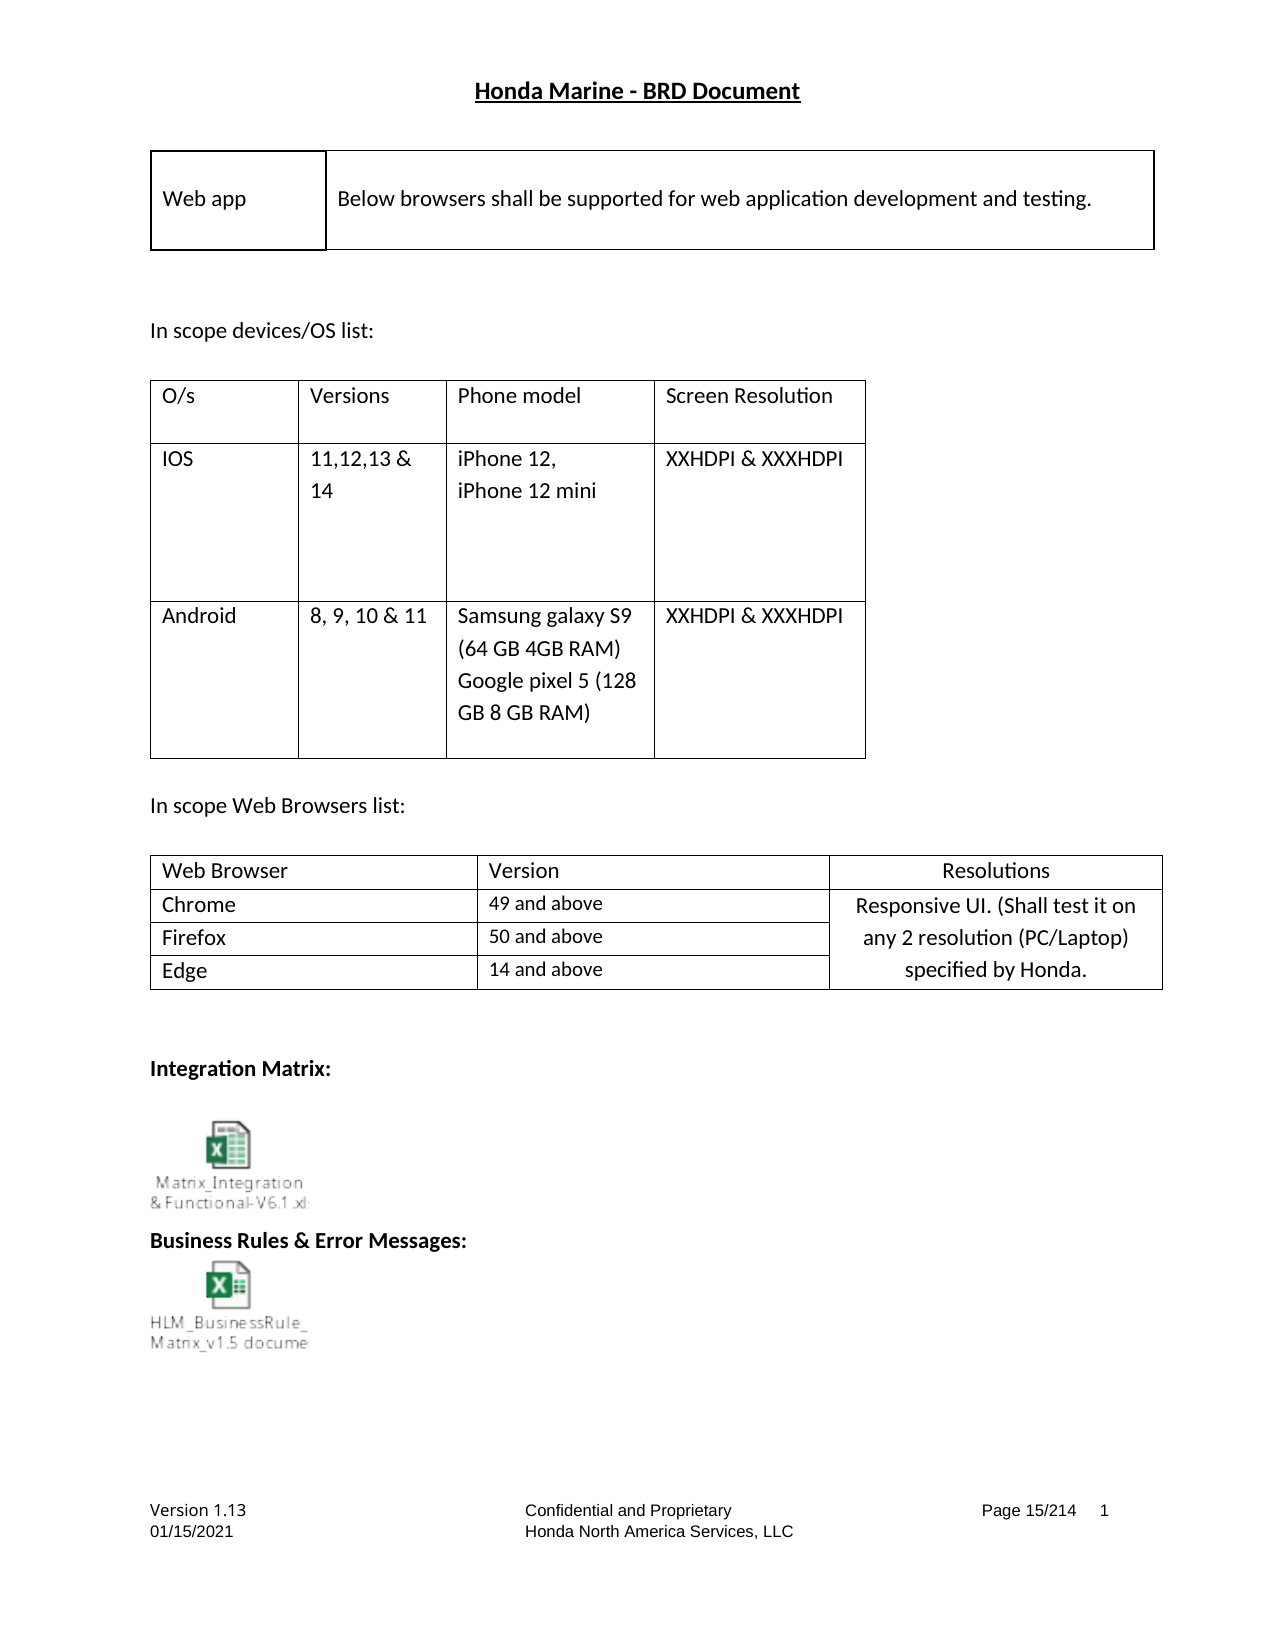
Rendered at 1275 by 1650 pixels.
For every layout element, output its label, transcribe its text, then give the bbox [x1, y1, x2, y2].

table_cell Samsung galaxy S9 (64 GB 4GB RAM) Google pixel 5 (128 GB 8 GB RAM) [447, 602, 654, 758]
table_cell Edge [151, 956, 477, 989]
table_cell Responsive UI. (Shall test it on any 2 resolution (PC/Laptop) specified by Honda. [830, 890, 1162, 989]
table_cell iPhone 12, iPhone 12 mini [447, 444, 654, 601]
table_header Phone model [447, 381, 654, 443]
table_cell Android [151, 602, 298, 758]
table_cell Below browsers shall be supported for web application development and testing. [327, 151, 1153, 249]
text In scope devices/OS list: [150, 316, 1125, 344]
table_header Web Browser [151, 856, 477, 889]
table_cell IOS [151, 444, 298, 601]
text Business Rules & Error Messages: [150, 1226, 1125, 1254]
table_cell XXHDPI & XXXHDPI [655, 602, 865, 758]
table_header Version [478, 856, 829, 889]
table_header Screen Resolution [655, 381, 865, 443]
table_cell XXHDPI & XXXHDPI [655, 444, 865, 601]
table_cell 14 and above [478, 956, 829, 989]
table_cell Chrome [151, 890, 477, 922]
table_header Resolutions [830, 856, 1162, 889]
table_cell 11,12,13 & 14 [299, 444, 446, 601]
text In scope Web Browsers list: [150, 791, 1125, 819]
table_cell Firefox [151, 923, 477, 955]
table_header O/s [151, 381, 298, 443]
table_cell 49 and above [478, 890, 829, 922]
text Integration Matrix: [150, 1054, 1125, 1082]
table_cell Web app [152, 152, 325, 249]
table_header Versions [299, 381, 446, 443]
table_cell 8, 9, 10 & 11 [299, 602, 446, 758]
table_cell 50 and above [478, 923, 829, 955]
